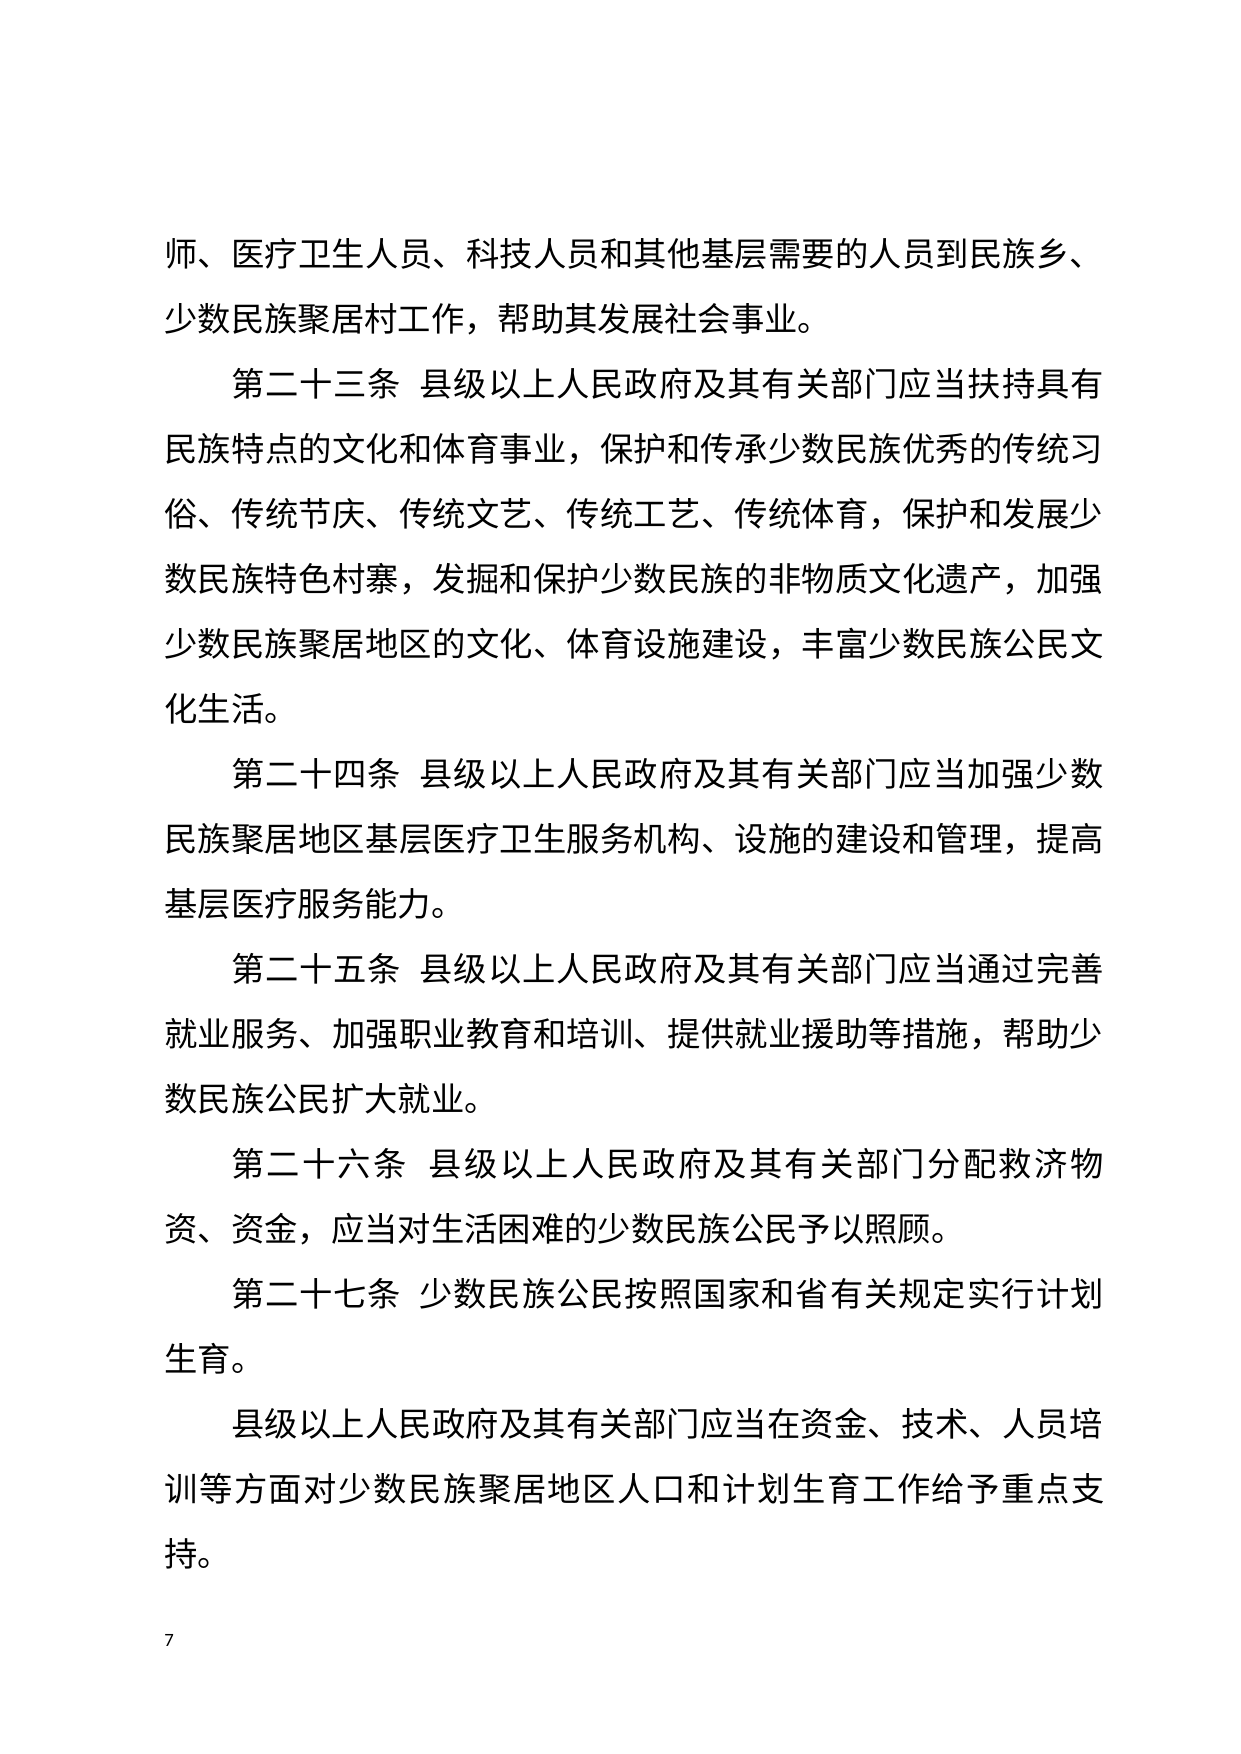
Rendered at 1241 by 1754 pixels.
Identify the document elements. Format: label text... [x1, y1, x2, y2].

text 第二十四条 县级以上人民政府及其有关部门应当加强少数民族聚居地区基层医疗卫生服务机构、设施的建设和管理，提高基层医疗服务能力。 [164, 739, 1105, 934]
text 第二十七条 少数民族公民按照国家和省有关规定实行计划生育。 [164, 1259, 1105, 1389]
text 第二十三条 县级以上人民政府及其有关部门应当扶持具有民族特点的文化和体育事业，保护和传承少数民族优秀的传统习俗、传统节庆、传统文艺、传统工艺、传统体育，保护和发展少数民族特色村寨，发掘和保护少数民族的非物质文化遗产，加强少数民族聚居地区的文化、体育设施建设，丰富少数民族公民文化生活。 [164, 349, 1105, 739]
text 第二十六条 县级以上人民政府及其有关部门分配救济物资、资金，应当对生活困难的少数民族公民予以照顾。 [164, 1129, 1105, 1259]
text 第二十五条 县级以上人民政府及其有关部门应当通过完善就业服务、加强职业教育和培训、提供就业援助等措施，帮助少数民族公民扩大就业。 [164, 934, 1105, 1129]
text 县级以上人民政府及其有关部门应当在资金、技术、人员培训等方面对少数民族聚居地区人口和计划生育工作给予重点支持。 [164, 1389, 1105, 1584]
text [164, 219, 1105, 349]
